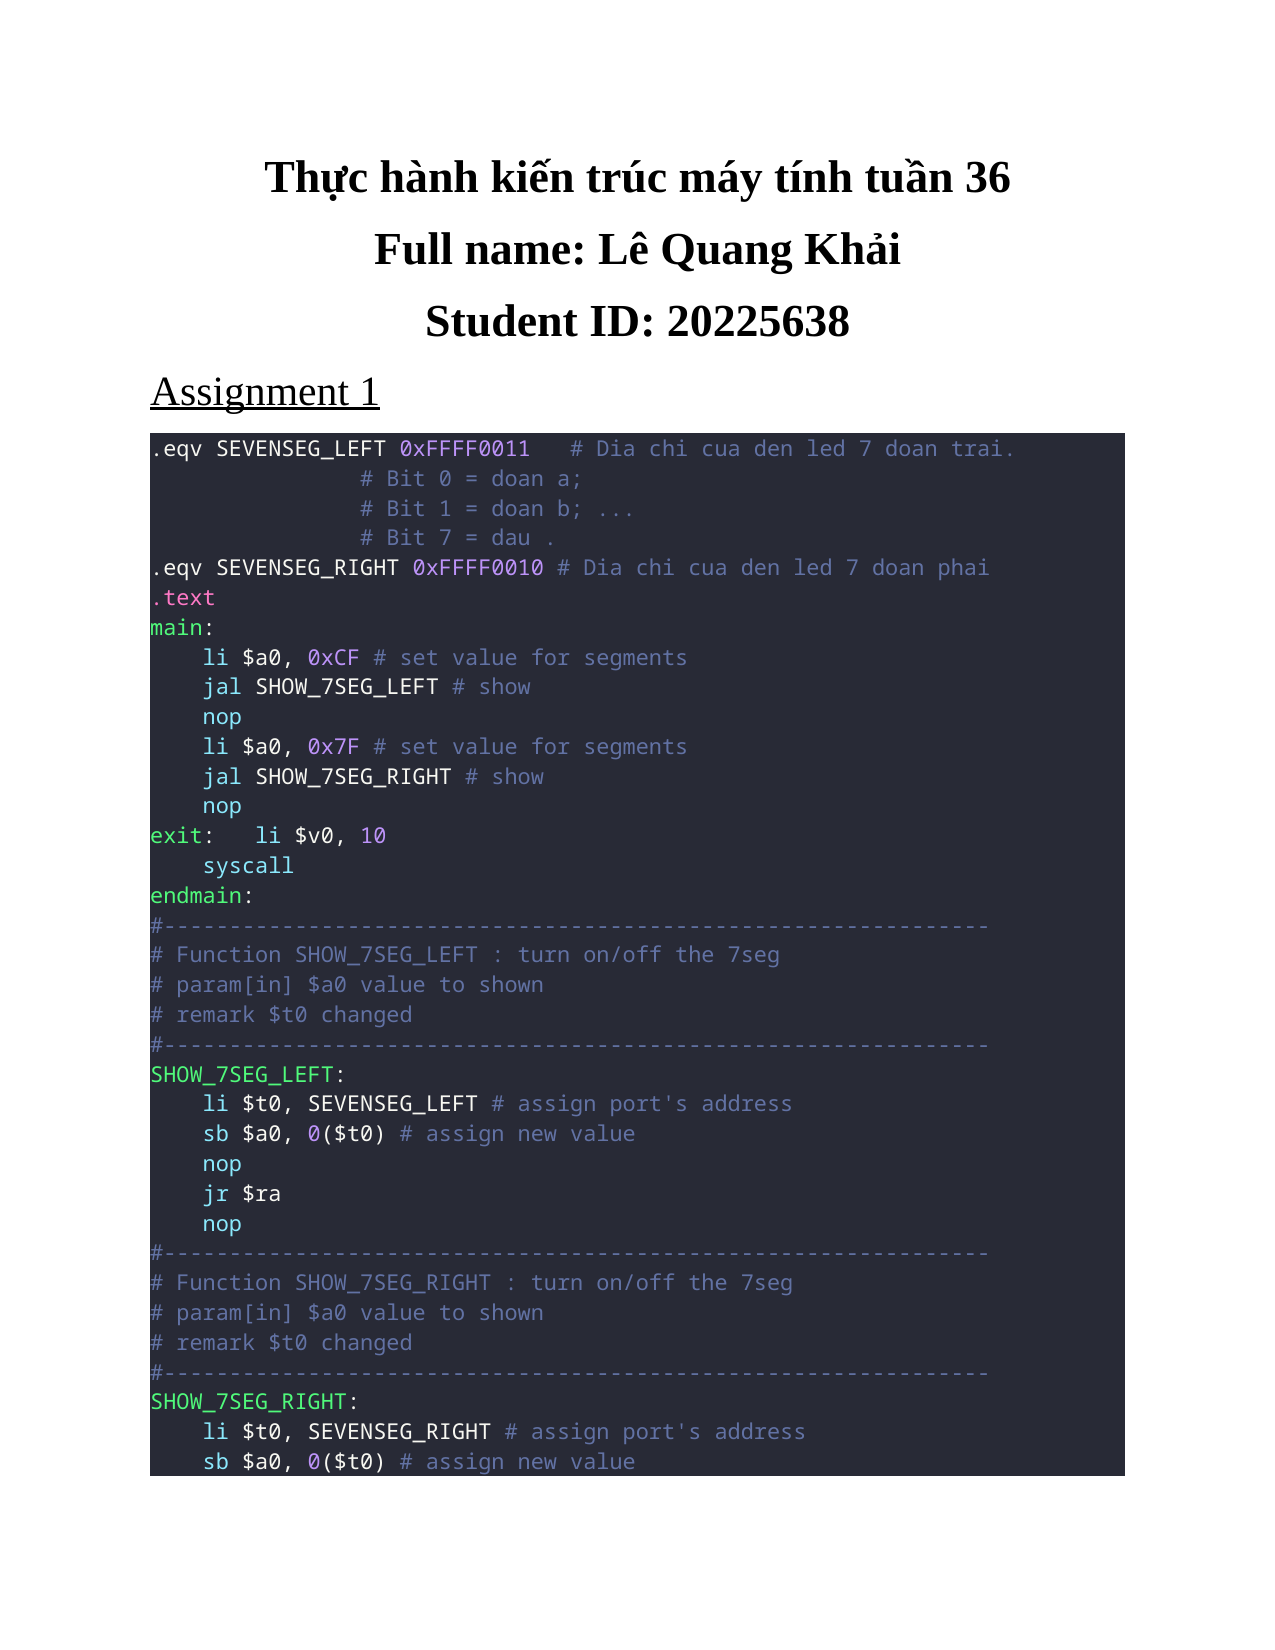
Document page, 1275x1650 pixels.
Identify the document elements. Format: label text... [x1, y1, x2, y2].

text SHOW_7SEG_RIGHT: [150, 1386, 1125, 1416]
text .text [150, 582, 1125, 612]
text # remark $t0 changed [150, 999, 1125, 1029]
text Assignment 1 [150, 366, 1125, 414]
text nop [150, 1207, 1125, 1237]
text nop [150, 701, 1125, 731]
text .eqv SEVENSEG_RIGHT 0xFFFF0010 # Dia chi cua den led 7 doan phai [150, 552, 1125, 582]
text # Bit 7 = dau . [150, 522, 1125, 552]
text li $t0, SEVENSEG_RIGHT # assign port's address [150, 1416, 1125, 1446]
text main: [150, 612, 1125, 641]
text # Function SHOW_7SEG_RIGHT : turn on/off the 7seg [150, 1267, 1125, 1297]
text # param[in] $a0 value to shown [150, 1297, 1125, 1327]
text #--------------------------------------------------------------- [150, 909, 1125, 939]
text .eqv SEVENSEG_LEFT 0xFFFF0011 # Dia chi cua den led 7 doan trai. [150, 433, 1125, 463]
text nop [150, 1148, 1125, 1178]
text # param[in] $a0 value to shown [150, 969, 1125, 999]
text li $a0, 0xCF # set value for segments [150, 641, 1125, 671]
text # Function SHOW_7SEG_LEFT : turn on/off the 7seg [150, 939, 1125, 969]
text Thực hành kiến trúc máy tính tuần 36 [150, 150, 1125, 203]
text jal SHOW_7SEG_RIGHT # show [150, 761, 1125, 790]
text # Bit 1 = doan b; ... [150, 492, 1125, 522]
text sb $a0, 0($t0) # assign new value [150, 1118, 1125, 1148]
text nop [150, 790, 1125, 820]
text Full name: Lê Quang Khải [150, 222, 1125, 275]
text li $t0, SEVENSEG_LEFT # assign port's address [150, 1088, 1125, 1118]
text sb $a0, 0($t0) # assign new value [150, 1446, 1125, 1476]
text Student ID: 20225638 [150, 294, 1125, 347]
text #--------------------------------------------------------------- [150, 1029, 1125, 1058]
text #--------------------------------------------------------------- [150, 1237, 1125, 1267]
text exit: li $v0, 10 [150, 820, 1125, 850]
text SHOW_7SEG_LEFT: [150, 1058, 1125, 1088]
text syscall [150, 850, 1125, 880]
text endmain: [150, 880, 1125, 909]
text jr $ra [150, 1178, 1125, 1207]
text # Bit 0 = doan a; [150, 463, 1125, 492]
text li $a0, 0x7F # set value for segments [150, 731, 1125, 761]
text # remark $t0 changed [150, 1327, 1125, 1356]
text jal SHOW_7SEG_LEFT # show [150, 671, 1125, 701]
text #--------------------------------------------------------------- [150, 1356, 1125, 1386]
